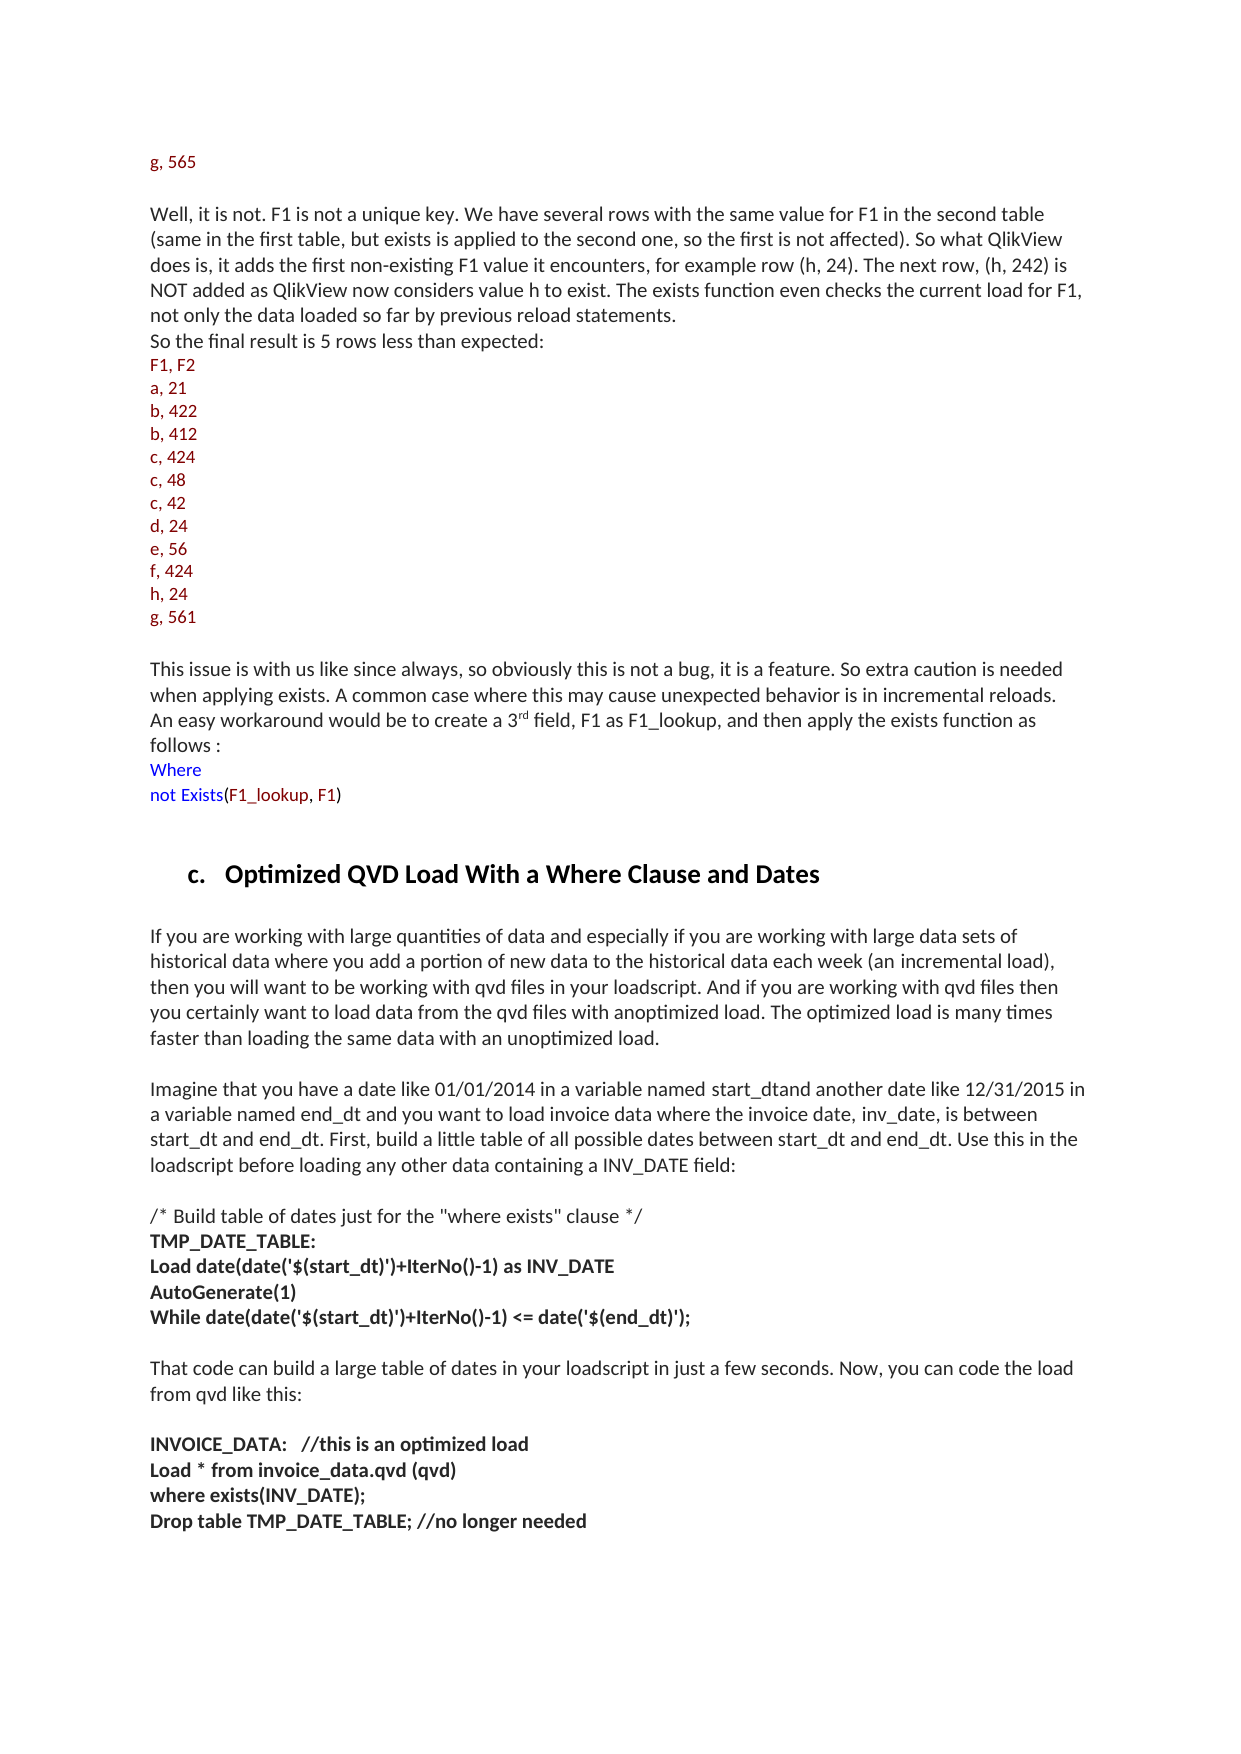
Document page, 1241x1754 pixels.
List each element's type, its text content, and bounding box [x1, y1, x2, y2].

text F1, F2 a, 21 b, 422 b, 412 c, 424 c, 48 c, 42 d, 24 e, 56 f, 424 h, 24 g, 561 [150, 353, 1090, 656]
list Optimized QVD Load With a Where Clause and Dates [187, 857, 1090, 890]
text If you are working with large quantities of data and especially if you are working with large data sets of historical data where you add a portion of new data to the historical data each week (an incremental load), then you will want to be working with qvd files in your loadscript. And if you are working with qvd files then you certainly want to load data from the qvd files with anoptimized load. The optimized load is many times faster than loading the same data with an unoptimized load. [150, 923, 1090, 1050]
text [150, 150, 1090, 201]
text Imagine that you have a date like 01/01/2014 in a variable named start_dtand another date like 12/31/2015 in a variable named end_dt and you want to load invoice data where the invoice date, inv_date, is between start_dt and end_dt. First, build a little table of all possible dates between start_dt and end_dt. Use this in the loadscript before loading any other data containing a INV_DATE field: /* Build table of dates just for the "where exists" clause */ TMP_DATE_TABLE: Load date(date('$(start_dt)')+IterNo()-1) as INV_DATE AutoGenerate(1) While date(date('$(start_dt)')+IterNo()-1) <= date('$(end_dt)'); That code can build a large table of dates in your loadscript in just a few seconds. Now, you can code the load from qvd like this: INVOICE_DATA: //this is an optimized load Load * from invoice_data.qvd (qvd) where exists(INV_DATE); Drop table TMP_DATE_TABLE; //no longer needed [150, 1076, 1090, 1533]
text An easy workaround would be to create a 3rd field, F1 as F1_lookup, and then apply the exists function as follows : [150, 707, 1090, 758]
text This issue is with us like since always, so obviously this is not a bug, it is a feature. So extra caution is needed when applying exists. A common case where this may cause unexpected behavior is in incremental reloads. [150, 656, 1090, 707]
text Where not Exists(F1_lookup, F1) [150, 758, 1090, 806]
text Well, it is not. F1 is not a unique key. We have several rows with the same value for F1 in the second table (same in the first table, but exists is applied to the second one, so the first is not affected). So what QlikView does is, it adds the first non-existing F1 value it encounters, for example row (h, 24). The next row, (h, 242) is NOT added as QlikView now considers value h to exist. The exists function even checks the current load for F1, not only the data loaded so far by previous reload statements. So the final result is 5 rows less than expected: [150, 201, 1090, 353]
